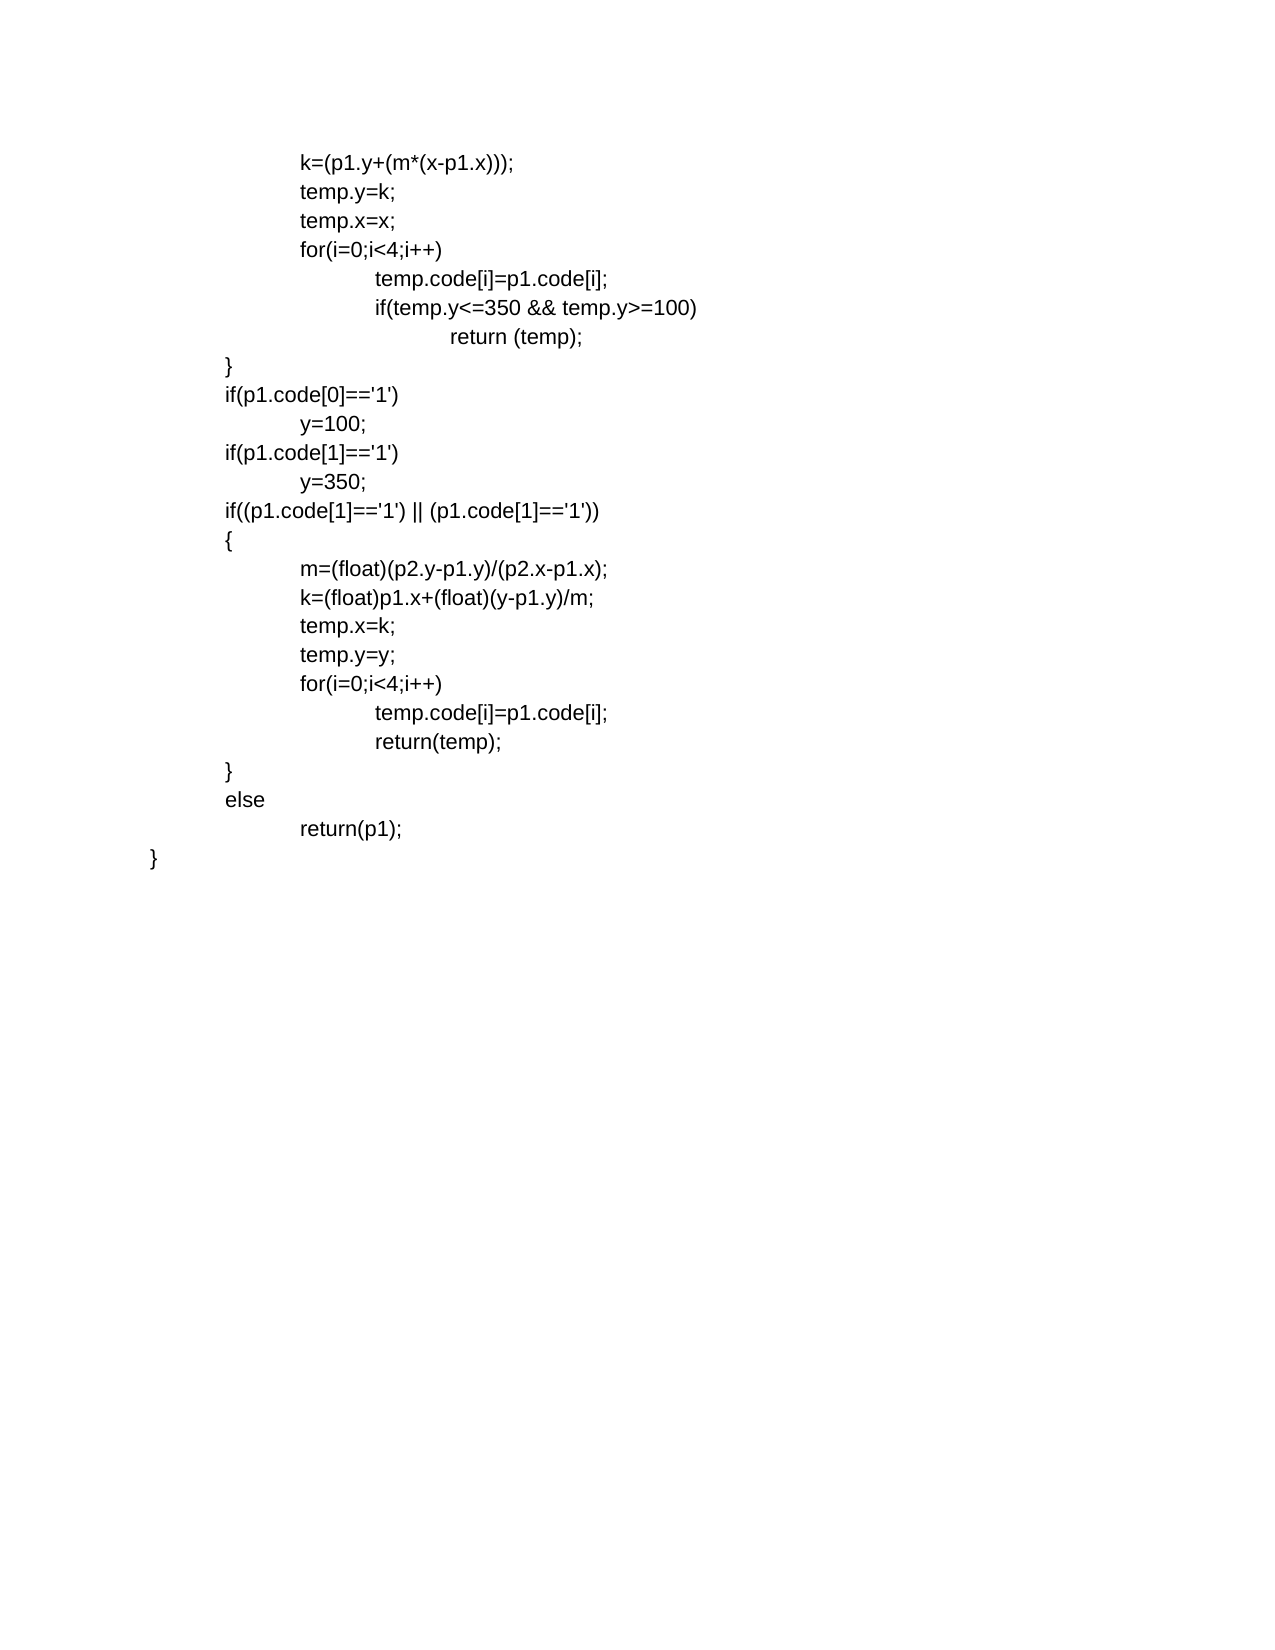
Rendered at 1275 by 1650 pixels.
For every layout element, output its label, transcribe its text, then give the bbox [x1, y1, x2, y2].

text m=(float)(p2.y-p1.y)/(p2.x-p1.x); [150, 555, 1125, 581]
text return(p1); [150, 816, 1125, 841]
text temp.x=x; [150, 208, 1125, 233]
text } [150, 845, 1125, 870]
text } [150, 758, 1125, 783]
text temp.code[i]=p1.code[i]; [150, 700, 1125, 725]
text temp.x=k; [150, 613, 1125, 638]
text k=(p1.y+(m*(x-p1.x))); [150, 150, 1125, 175]
text } [150, 353, 1125, 378]
text k=(float)p1.x+(float)(y-p1.y)/m; [150, 584, 1125, 609]
text temp.code[i]=p1.code[i]; [150, 266, 1125, 291]
text y=100; [150, 411, 1125, 436]
text if(p1.code[0]=='1') [150, 382, 1125, 407]
text for(i=0;i<4;i++) [150, 671, 1125, 696]
text temp.y=y; [150, 642, 1125, 667]
text if((p1.code[1]=='1') || (p1.code[1]=='1')) [150, 497, 1125, 523]
text temp.y=k; [150, 179, 1125, 204]
text for(i=0;i<4;i++) [150, 237, 1125, 262]
text return (temp); [150, 324, 1125, 349]
text else [150, 787, 1125, 812]
text y=350; [150, 468, 1125, 494]
text return(temp); [150, 729, 1125, 754]
text if(temp.y<=350 && temp.y>=100) [150, 295, 1125, 320]
text { [150, 526, 1125, 552]
text if(p1.code[1]=='1') [150, 439, 1125, 465]
